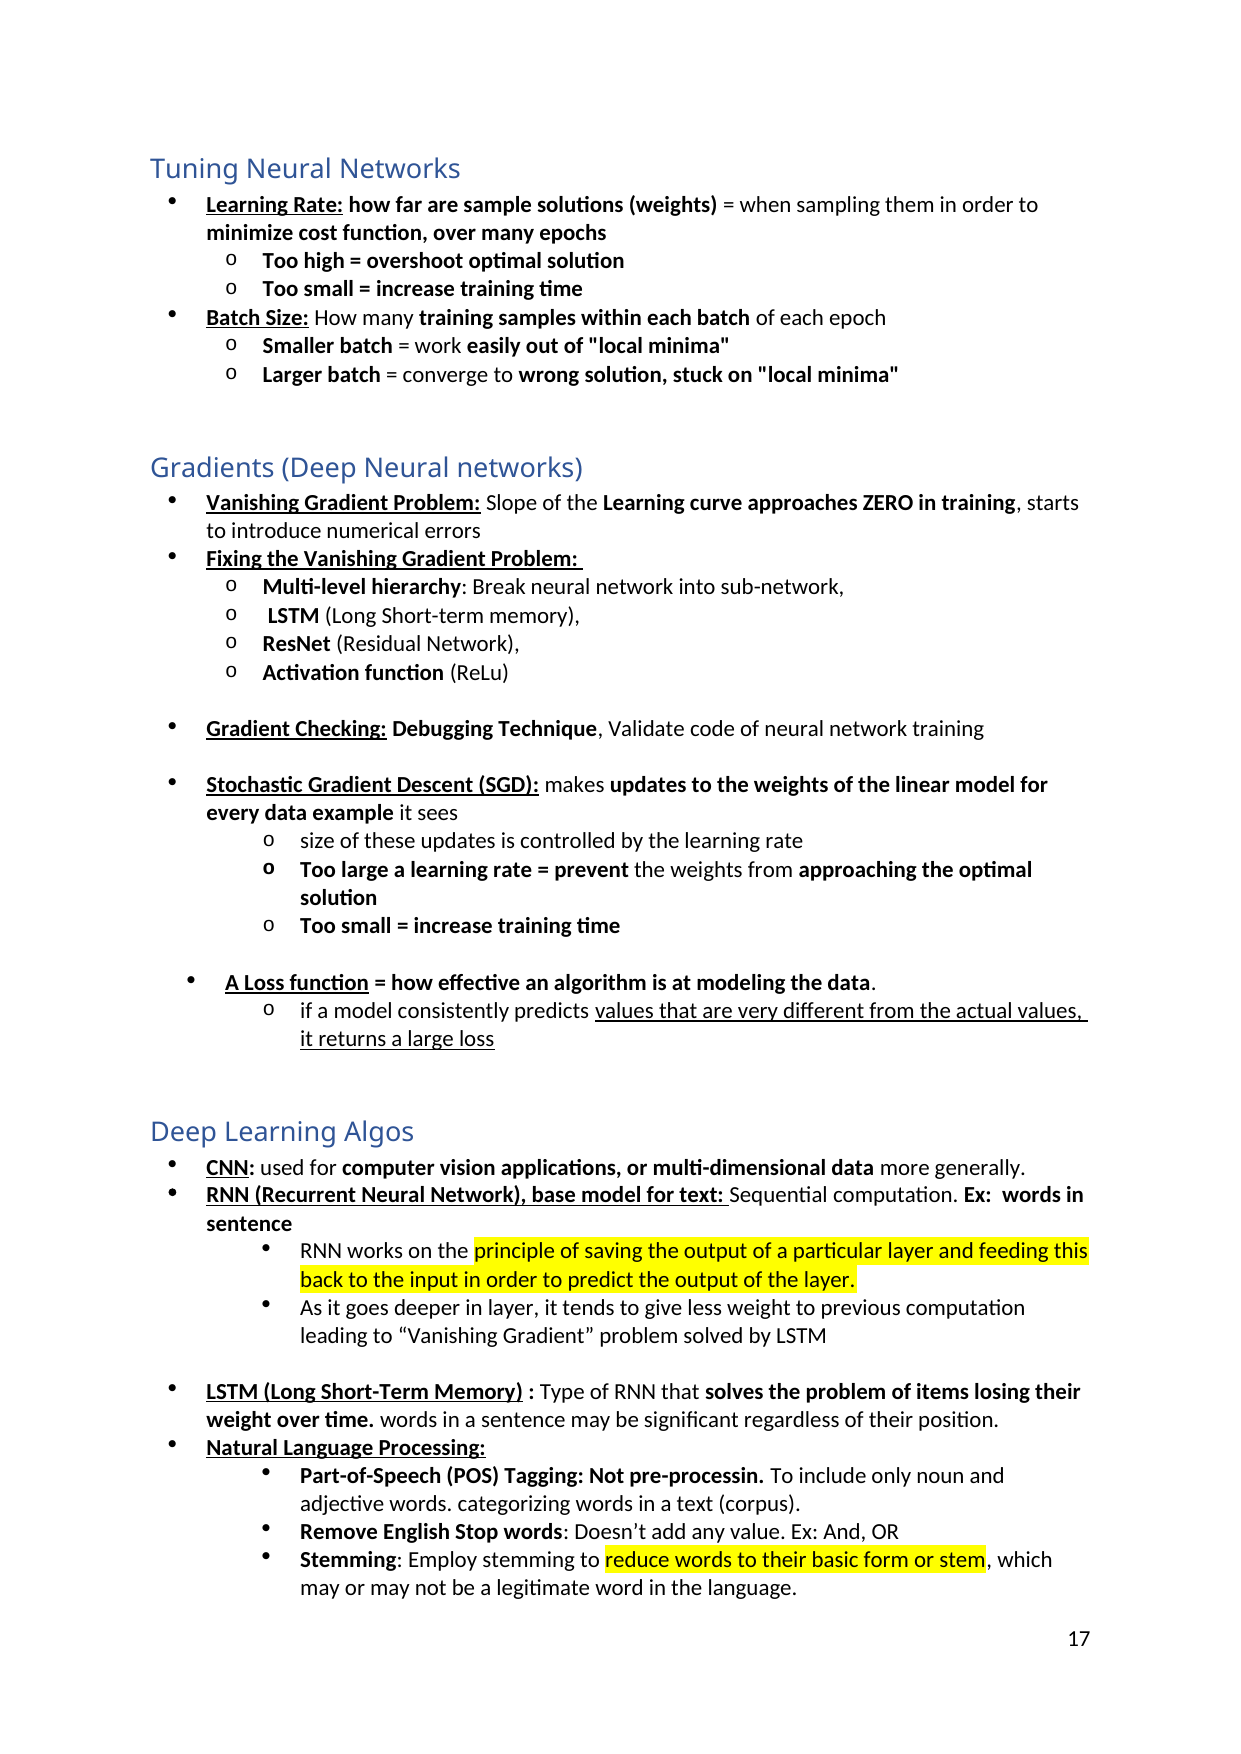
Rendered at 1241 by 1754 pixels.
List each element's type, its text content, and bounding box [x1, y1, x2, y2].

list Too small = increase training time [225, 274, 1090, 303]
list Vanishing Gradient Problem: Slope of the Learning curve approaches ZERO in training, starts to introduce numerical errors [169, 488, 1090, 544]
list size of these updates is controlled by the learning rate [262, 826, 1090, 855]
list Fixing the Vanishing Gradient Problem: [169, 544, 1090, 572]
list Stochastic Gradient Descent (SGD): makes updates to the weights of the linear model for every data example it sees [169, 770, 1090, 826]
list Multi-level hierarchy: Break neural network into sub-network, [225, 572, 1090, 601]
list if a model consistently predicts values that are very different from the actual values, it returns a large loss [262, 996, 1090, 1053]
list A Loss function = how effective an algorithm is at modeling the data. [187, 968, 1090, 996]
subtitle Deep Learning Algos [150, 1113, 1090, 1150]
list Part-of-Speech (POS) Tagging: Not pre-processin. To include only noun and adjective words. categorizing words in a text (corpus). [262, 1461, 1090, 1517]
list As it goes deeper in layer, it tends to give less weight to previous computation leading to “Vanishing Gradient” problem solved by LSTM [262, 1293, 1090, 1349]
subtitle Tuning Neural Networks [150, 150, 1090, 187]
list Gradient Checking: Debugging Technique, Validate code of neural network training [169, 714, 1090, 742]
list RNN (Recurrent Neural Network), base model for text: Sequential computation. Ex: words in sentence [169, 1181, 1090, 1237]
list Remove English Stop words: Doesn’t add any value. Ex: And, OR [262, 1517, 1090, 1545]
list Learning Rate: how far are sample solutions (weights) = when sampling them in order to minimize cost function, over many epochs [169, 190, 1090, 246]
list RNN works on the principle of saving the output of a particular layer and feeding this back to the input in order to predict the output of the layer. [262, 1237, 474, 1293]
list Stemming: Employ stemming to reduce words to their basic form or stem, which may or may not be a legitimate word in the language. [262, 1545, 1090, 1601]
list CNN: used for computer vision applications, or multi-dimensional data more generally. [169, 1153, 1090, 1181]
list Too high = overshoot optimal solution [225, 246, 1090, 274]
list Larger batch = converge to wrong solution, stuck on "local minima" [225, 359, 1090, 388]
list Batch Size: How many training samples within each batch of each epoch [169, 303, 1090, 331]
list LSTM (Long Short-term memory), [225, 601, 1090, 629]
list Smaller batch = work easily out of "local minima" [225, 331, 1090, 359]
list Activation function (ReLu) [225, 658, 1090, 686]
list ResNet (Residual Network), [225, 629, 1090, 658]
list RNN works on the principle of saving the output of a particular layer and feeding this back to the input in order to predict the output of the layer. [857, 1237, 1090, 1293]
list Too small = increase training time [262, 911, 1090, 940]
subtitle Gradients (Deep Neural networks) [150, 448, 1090, 485]
list Natural Language Processing: [169, 1433, 1090, 1461]
list Too large a learning rate = prevent the weights from approaching the optimal solution [262, 855, 1090, 911]
